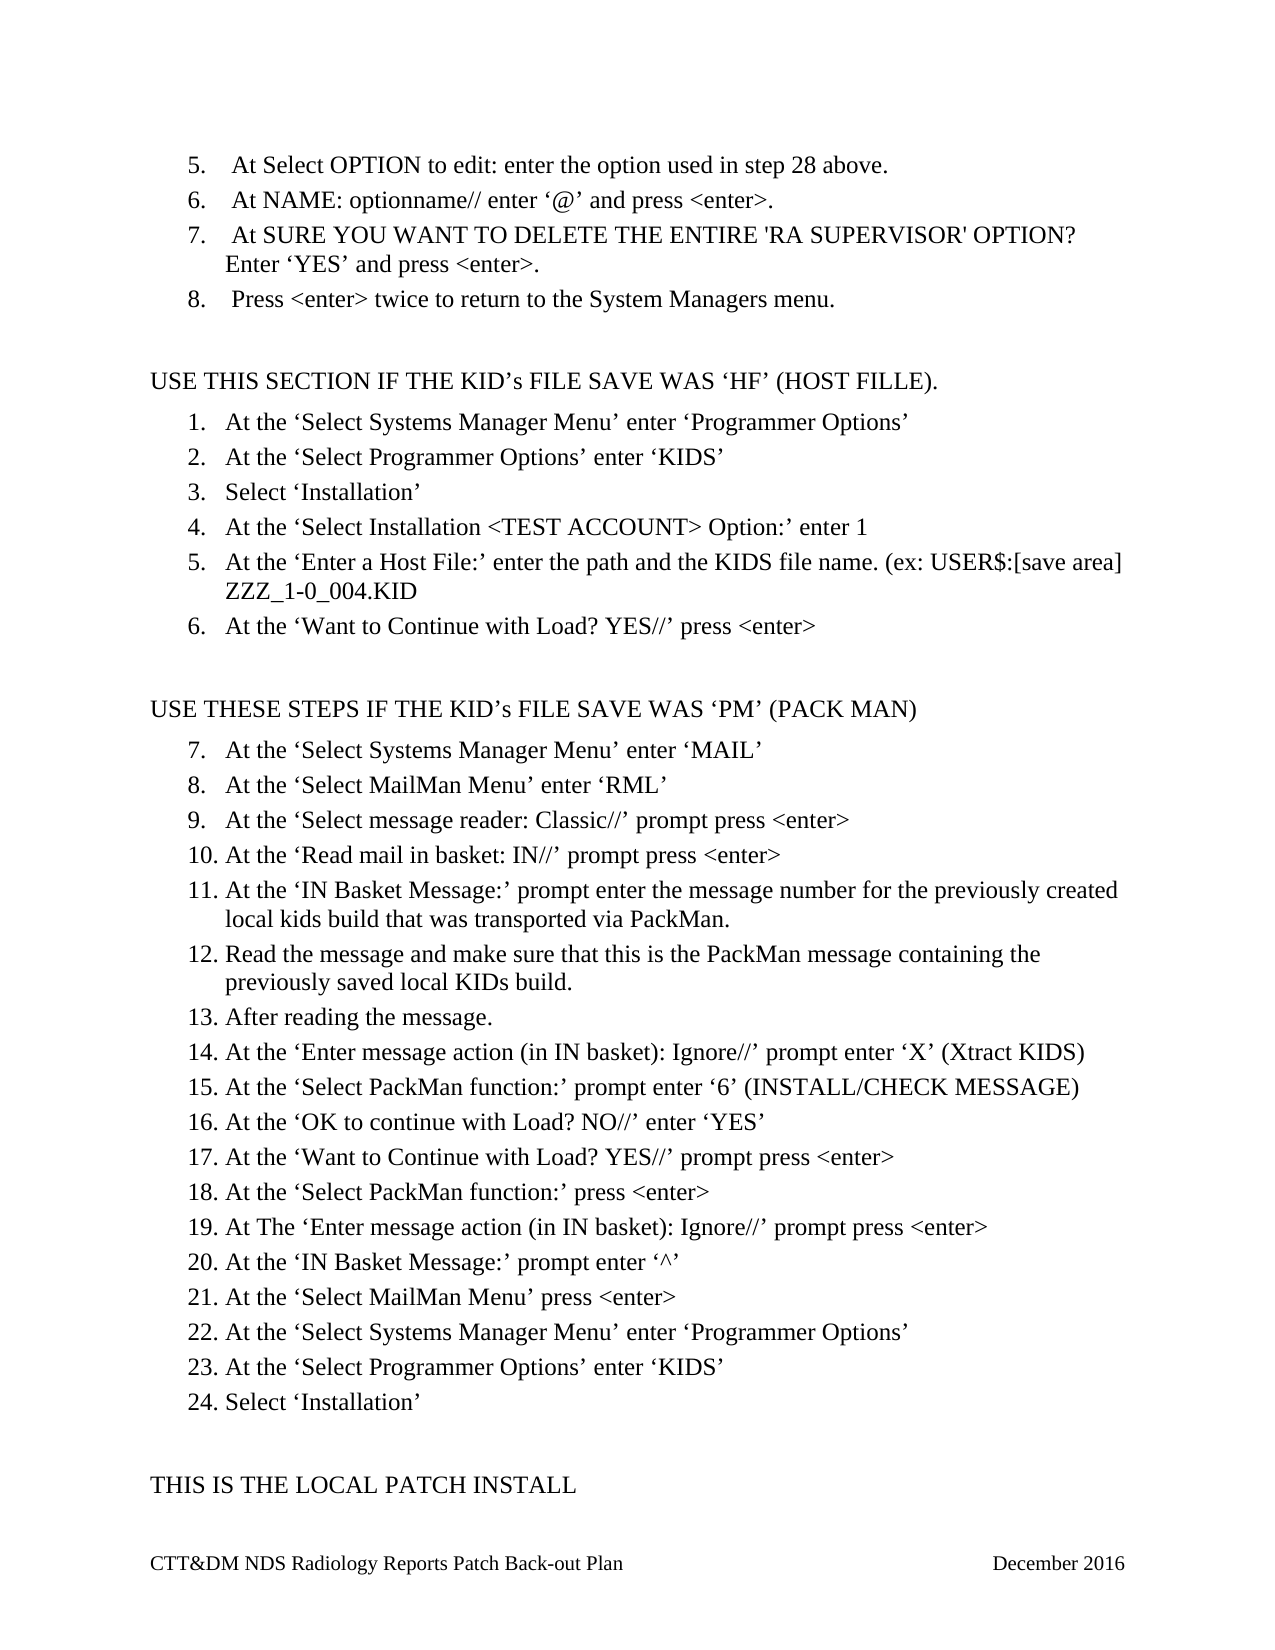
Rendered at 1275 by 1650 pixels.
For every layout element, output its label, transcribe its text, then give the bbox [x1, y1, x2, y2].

list At the ‘Enter message action (in IN basket): Ignore//’ prompt enter ‘X’ (Xtract KIDS) [187, 1037, 1125, 1066]
list At The ‘Enter message action (in IN basket): Ignore//’ prompt press <enter> [187, 1212, 1125, 1241]
list Select ‘Installation’ [187, 477, 1125, 506]
list At SURE YOU WANT TO DELETE THE ENTIRE 'RA SUPERVISOR' OPTION? Enter ‘YES’ and press <enter>. [187, 220, 1125, 277]
list At NAME: optionname// enter ‘@’ and press <enter>. [187, 185, 1125, 214]
list At the ‘Enter a Host File:’ enter the path and the KIDS file name. (ex: USER$:[save area] ZZZ_1-0_004.KID [187, 547, 1125, 605]
list At the ‘Want to Continue with Load? YES//’ prompt press <enter> [187, 1142, 1125, 1171]
list At the ‘Select MailMan Menu’ enter ‘RML’ [187, 770, 1125, 799]
list Read the message and make sure that this is the PackMan message containing the previously saved local KIDs build. [187, 939, 1125, 996]
list At the ‘OK to continue with Load? NO//’ enter ‘YES’ [187, 1107, 1125, 1136]
list At the ‘Select Installation <TEST ACCOUNT> Option:’ enter 1 [187, 512, 1125, 541]
list At the ‘Select Programmer Options’ enter ‘KIDS’ [187, 442, 1125, 471]
list After reading the message. [187, 1002, 1125, 1031]
list At the ‘IN Basket Message:’ prompt enter the message number for the previously created local kids build that was transported via PackMan. [187, 875, 1125, 932]
text USE THIS SECTION IF THE KID’s FILE SAVE WAS ‘HF’ (HOST FILLE). [150, 366, 1125, 395]
list At the ‘Select Systems Manager Menu’ enter ‘Programmer Options’ [187, 1317, 1125, 1346]
list At Select OPTION to edit: enter the option used in step 28 above. [187, 150, 1125, 179]
list At the ‘Select PackMan function:’ prompt enter ‘6’ (INSTALL/CHECK MESSAGE) [187, 1072, 1125, 1101]
list At the ‘Want to Continue with Load? YES//’ press <enter> [187, 611, 1125, 640]
list At the ‘Select PackMan function:’ press <enter> [187, 1177, 1125, 1206]
list Select ‘Installation’ [187, 1387, 1125, 1416]
list Press <enter> twice to return to the System Managers menu. [187, 284, 1125, 312]
list At the ‘Select MailMan Menu’ press <enter> [187, 1282, 1125, 1311]
list At the ‘Select Systems Manager Menu’ enter ‘Programmer Options’ [187, 407, 1125, 436]
list At the ‘Select Systems Manager Menu’ enter ‘MAIL’ [187, 735, 1125, 764]
text THIS IS THE LOCAL PATCH INSTALL [150, 1470, 1125, 1499]
list At the ‘Select Programmer Options’ enter ‘KIDS’ [187, 1352, 1125, 1381]
list At the ‘Select message reader: Classic//’ prompt press <enter> [187, 805, 1125, 834]
list At the ‘Read mail in basket: IN//’ prompt press <enter> [187, 840, 1125, 869]
list At the ‘IN Basket Message:’ prompt enter ‘^’ [187, 1247, 1125, 1276]
text USE THESE STEPS IF THE KID’s FILE SAVE WAS ‘PM’ (PACK MAN) [150, 694, 1125, 722]
